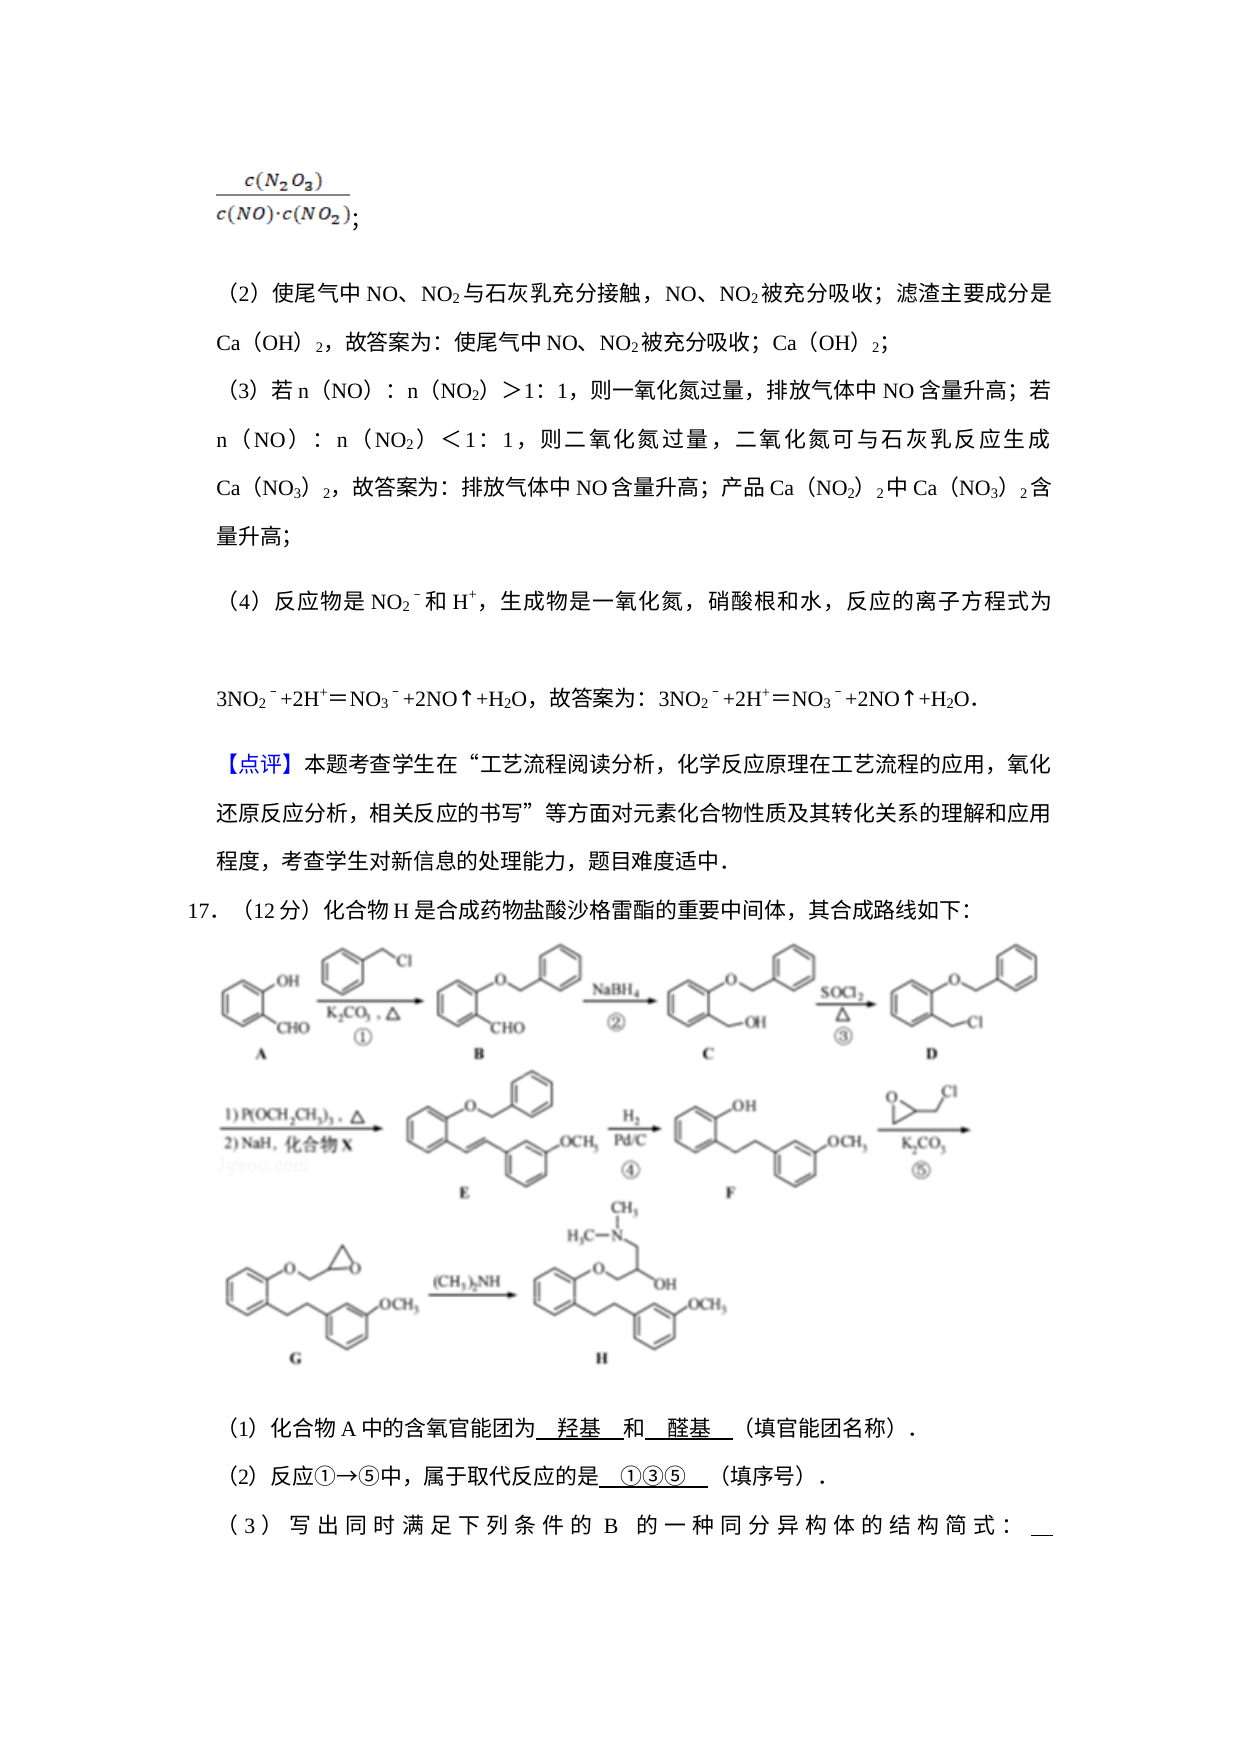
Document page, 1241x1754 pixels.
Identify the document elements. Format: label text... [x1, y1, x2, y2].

text （1）化合物A 中的含氧官能团为 羟基 和 醛基 （填官能团名称）． [216, 1411, 1053, 1443]
text （4）反应物是NO2﹣和H+，生成物是一氧化氮，硝酸根和水，反应的离子方程式为3NO2﹣+2H+＝NO3﹣+2NO↑+H2O，故答案为：3NO2﹣+2H+＝NO3﹣+2NO↑+H2O． [216, 567, 1053, 729]
text （3）若n（NO）：n（NO2）＞1：1，则一氧化氮过量，排放气体中NO含量升高；若n（NO）：n（NO2）＜1：1，则二氧化氮过量，二氧化氮可与石灰乳反应生成Ca（NO3）2，故答案为：排放气体中NO含量升高；产品Ca（NO2）2中Ca（NO3）2含量升高； [216, 372, 1053, 551]
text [216, 1507, 1053, 1540]
text （2）反应①→⑤中，属于取代反应的是 ①③⑤ （填序号）． [216, 1459, 1053, 1491]
picture [216, 940, 1039, 1366]
text 【点评】本题考查学生在“工艺流程阅读分析，化学反应原理在工艺流程的应用，氧化还原反应分析，相关反应的书写”等方面对元素化合物性质及其转化关系的理解和应用程度，考查学生对新信息的处理能力，题目难度适中． [216, 746, 1053, 876]
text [216, 162, 1053, 259]
text 17．（12分）化合物H 是合成药物盐酸沙格雷酯的重要中间体，其合成路线如下： [187, 892, 1053, 925]
picture [216, 162, 351, 228]
text （2）使尾气中NO、NO2与石灰乳充分接触，NO、NO2被充分吸收；滤渣主要成分是Ca（OH）2，故答案为：使尾气中NO、NO2被充分吸收；Ca（OH）2； [216, 275, 1053, 357]
